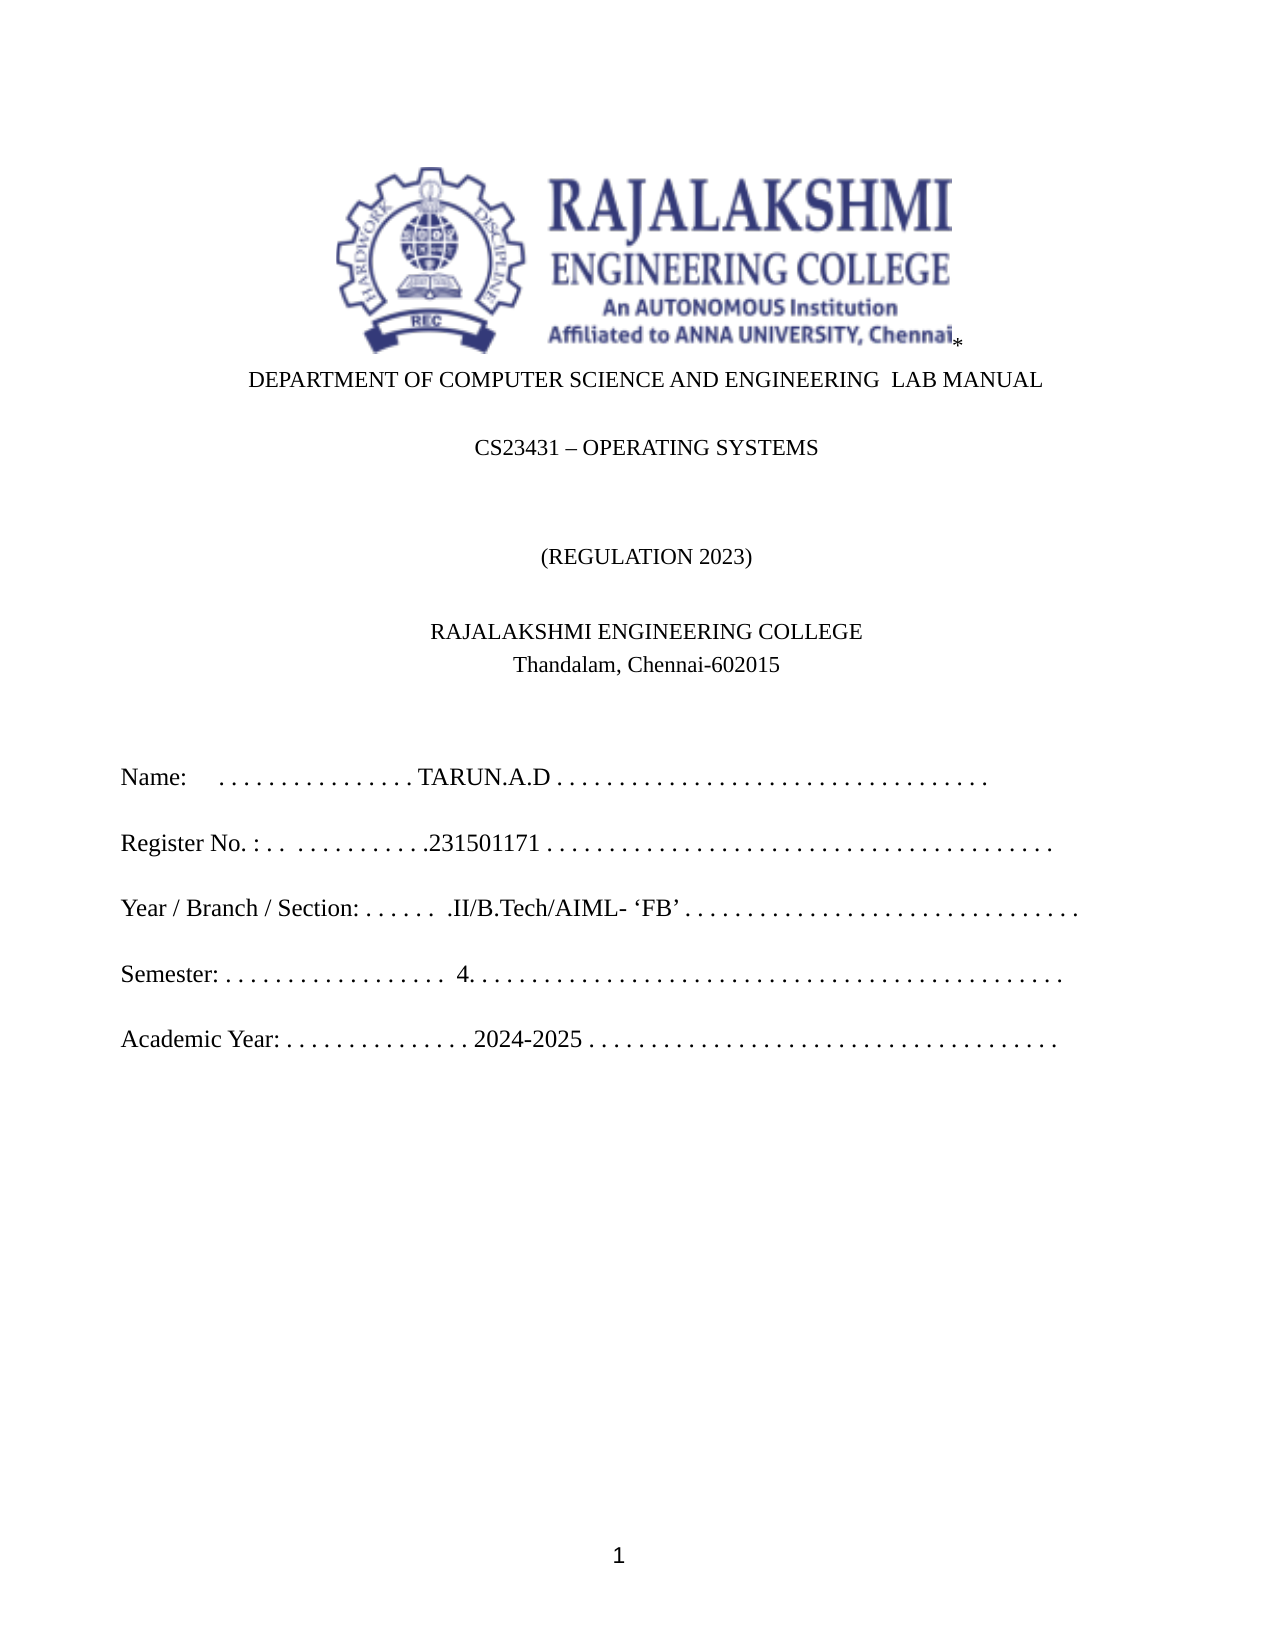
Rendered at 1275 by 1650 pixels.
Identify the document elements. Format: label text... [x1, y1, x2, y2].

text Register No. : . . . . . . . . . . . . .231501171 . . . . . . . . . . . . . . . . . . . . . . . . . . . . . . . . . . . . . . . . . [120, 828, 1169, 857]
text DEPARTMENT OF COMPUTER SCIENCE AND ENGINEERING LAB MANUAL [248, 366, 1169, 392]
text Semester: . . . . . . . . . . . . . . . . . . 4. . . . . . . . . . . . . . . . . . . . . . . . . . . . . . . . . . . . . . . . . . . . . . . . [120, 959, 1169, 988]
text Year / Branch / Section: . . . . . . .II/B.Tech/AIML- ‘FB’ . . . . . . . . . . . . . . . . . . . . . . . . . . . . . . . . [120, 893, 1169, 922]
text RAJALAKSHMI ENGINEERING COLLEGE [123, 618, 1169, 644]
text Thandalam, Chennai-602015 [123, 651, 1169, 677]
text Name: . . . . . . . . . . . . . . . . TARUN.A.D . . . . . . . . . . . . . . . . . . . . . . . . . . . . . . . . . . . [120, 762, 1169, 791]
text (REGULATION 2023) [123, 543, 1169, 570]
picture [336, 167, 952, 354]
text Academic Year: . . . . . . . . . . . . . . . 2024-2025 . . . . . . . . . . . . . . . . . . . . . . . . . . . . . . . . . . . . . . [120, 1024, 1169, 1053]
text CS23431 – OPERATING SYSTEMS [123, 434, 1169, 461]
